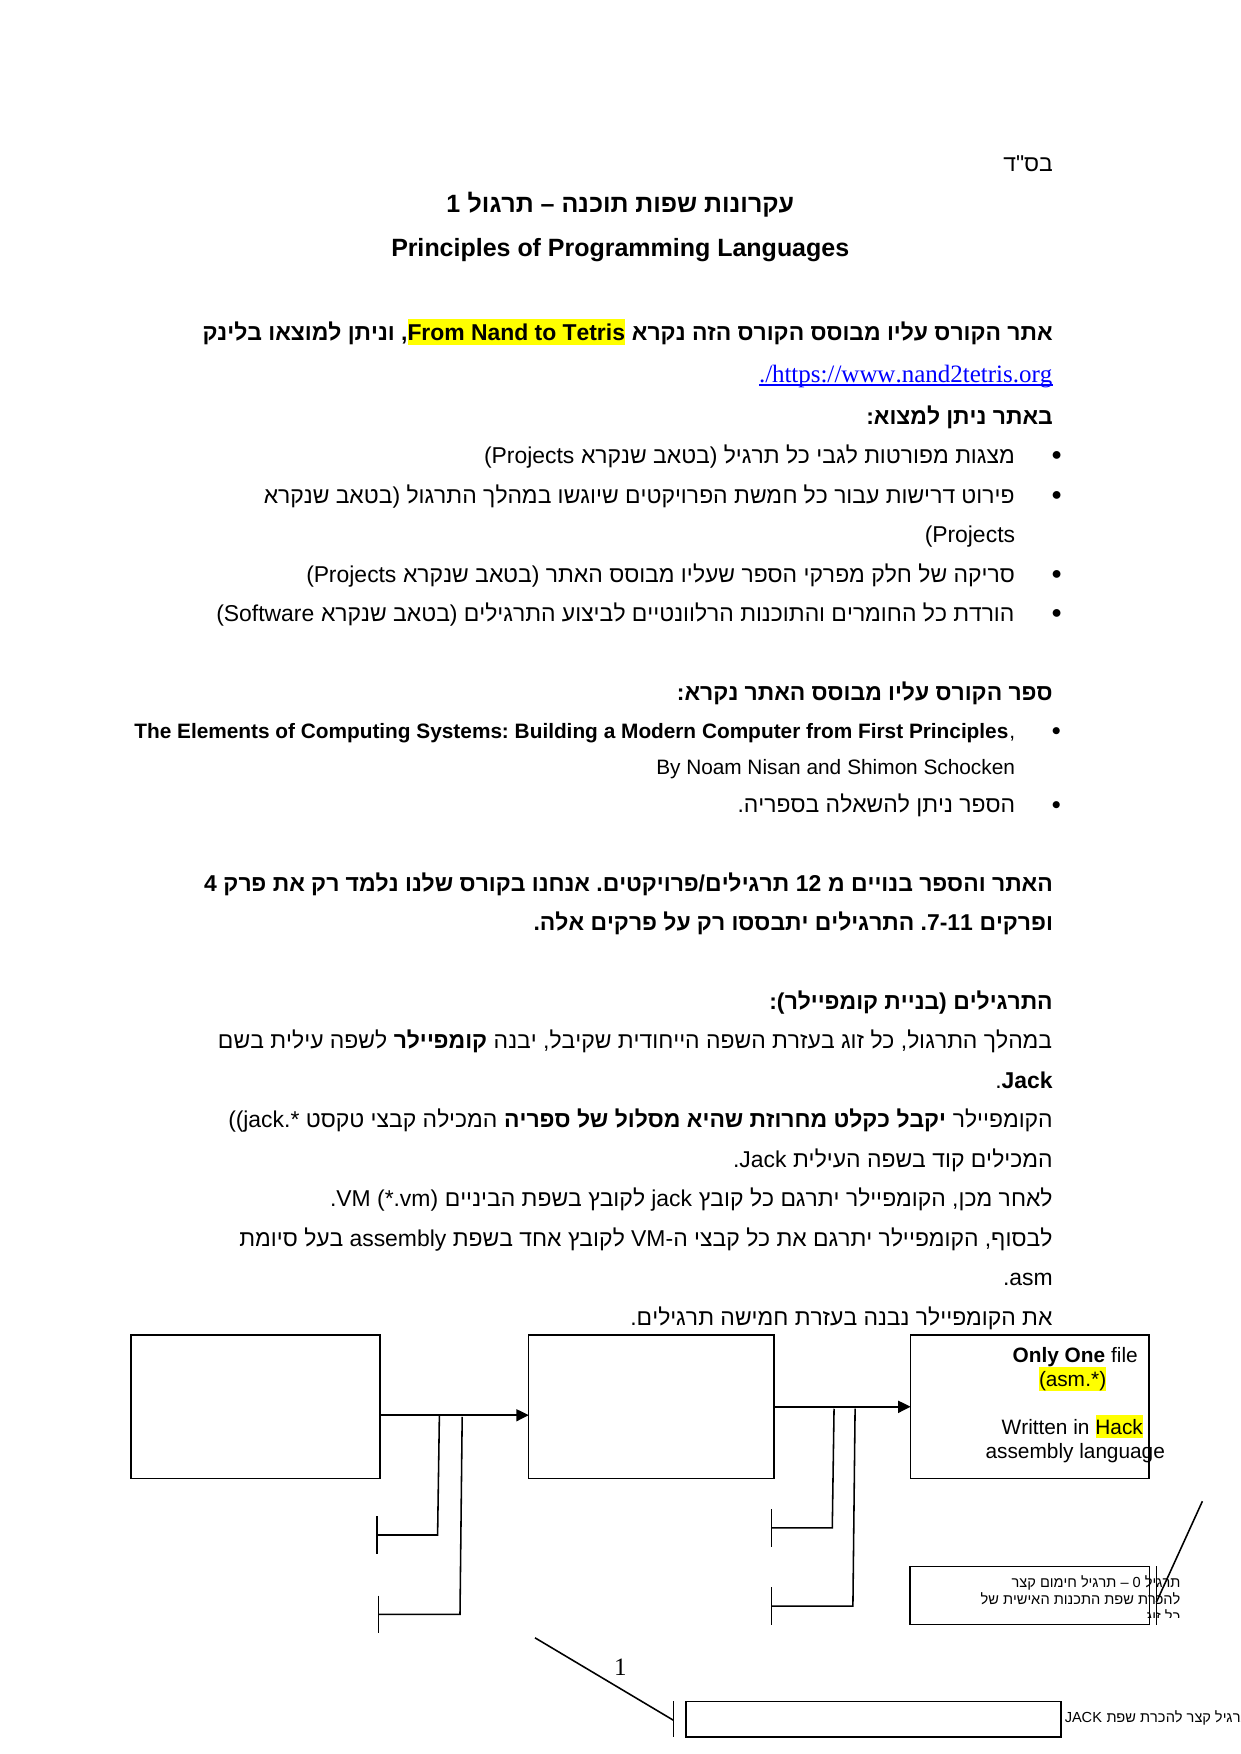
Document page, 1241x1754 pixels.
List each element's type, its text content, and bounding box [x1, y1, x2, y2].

text אתר הקורס עליו מבוסס הקורס הזה נקרא From Nand to Tetris, וניתן למוצאו בלינק https://www.nand2tetris.org/. [187, 319, 1053, 388]
text את הקומפיילר נבנה בעזרת חמישה תרגילים. [187, 1304, 1053, 1330]
text לאחר מכן, הקומפיילר יתרגם כל קובץ jack לקובץ בשפת הביניים VM (*.vm). [187, 1185, 1053, 1212]
text Principles of Programming Languages [187, 233, 1053, 261]
text האתר והספר בנויים מ 12 תרגילים/פרויקטים. אנחנו בקורס שלנו נלמד רק את פרק 4 ופרקים 7-11. התרגילים יתבססו רק על פרקים אלה. [187, 869, 1053, 935]
list סריקה של חלק מפרקי הספר שעליו מבוסס האתר (בטאב שנקרא Projects) [187, 561, 1053, 587]
list פירוט דרישות עבור כל חמשת הפרויקטים שיוגשו במהלך התרגול (בטאב שנקרא Projects) [187, 482, 1053, 547]
list The Elements of Computing Systems: Building a Modern Computer from First Principles, By Noam Nisan and Shimon Schocken [114, 718, 1053, 778]
text התרגילים (בניית קומפיילר): [187, 988, 1053, 1014]
text ספר הקורס עליו מבוסס האתר נקרא: [187, 679, 1053, 705]
text באתר ניתן למצוא: [187, 403, 1053, 429]
text עקרונות שפות תוכנה – תרגול 1 [187, 189, 1053, 218]
text הקומפיילר יקבל כקלט מחרוזת שהיא מסלול של ספריה המכילה קבצי טקסט *.jack)) המכילים קוד בשפה העילית Jack. [187, 1106, 1053, 1172]
text במהלך התרגול, כל זוג בעזרת השפה הייחודית שקיבל, יבנה קומפיילר לשפה עילית בשם Jack. [187, 1027, 1053, 1093]
list מצגות מפורטות לגבי כל תרגיל (בטאב שנקרא Projects) [187, 442, 1053, 468]
list הספר ניתן להשאלה בספריה. [187, 791, 1053, 817]
text לבסוף, הקומפיילר יתרגם את כל קבצי ה-VM לקובץ אחד בשפת assembly בעל סיומת asm. [187, 1225, 1053, 1291]
list הורדת כל החומרים והתוכנות הרלוונטיים לביצוע התרגילים (בטאב שנקרא Software) [187, 600, 1053, 626]
text בס"ד [187, 150, 1053, 176]
